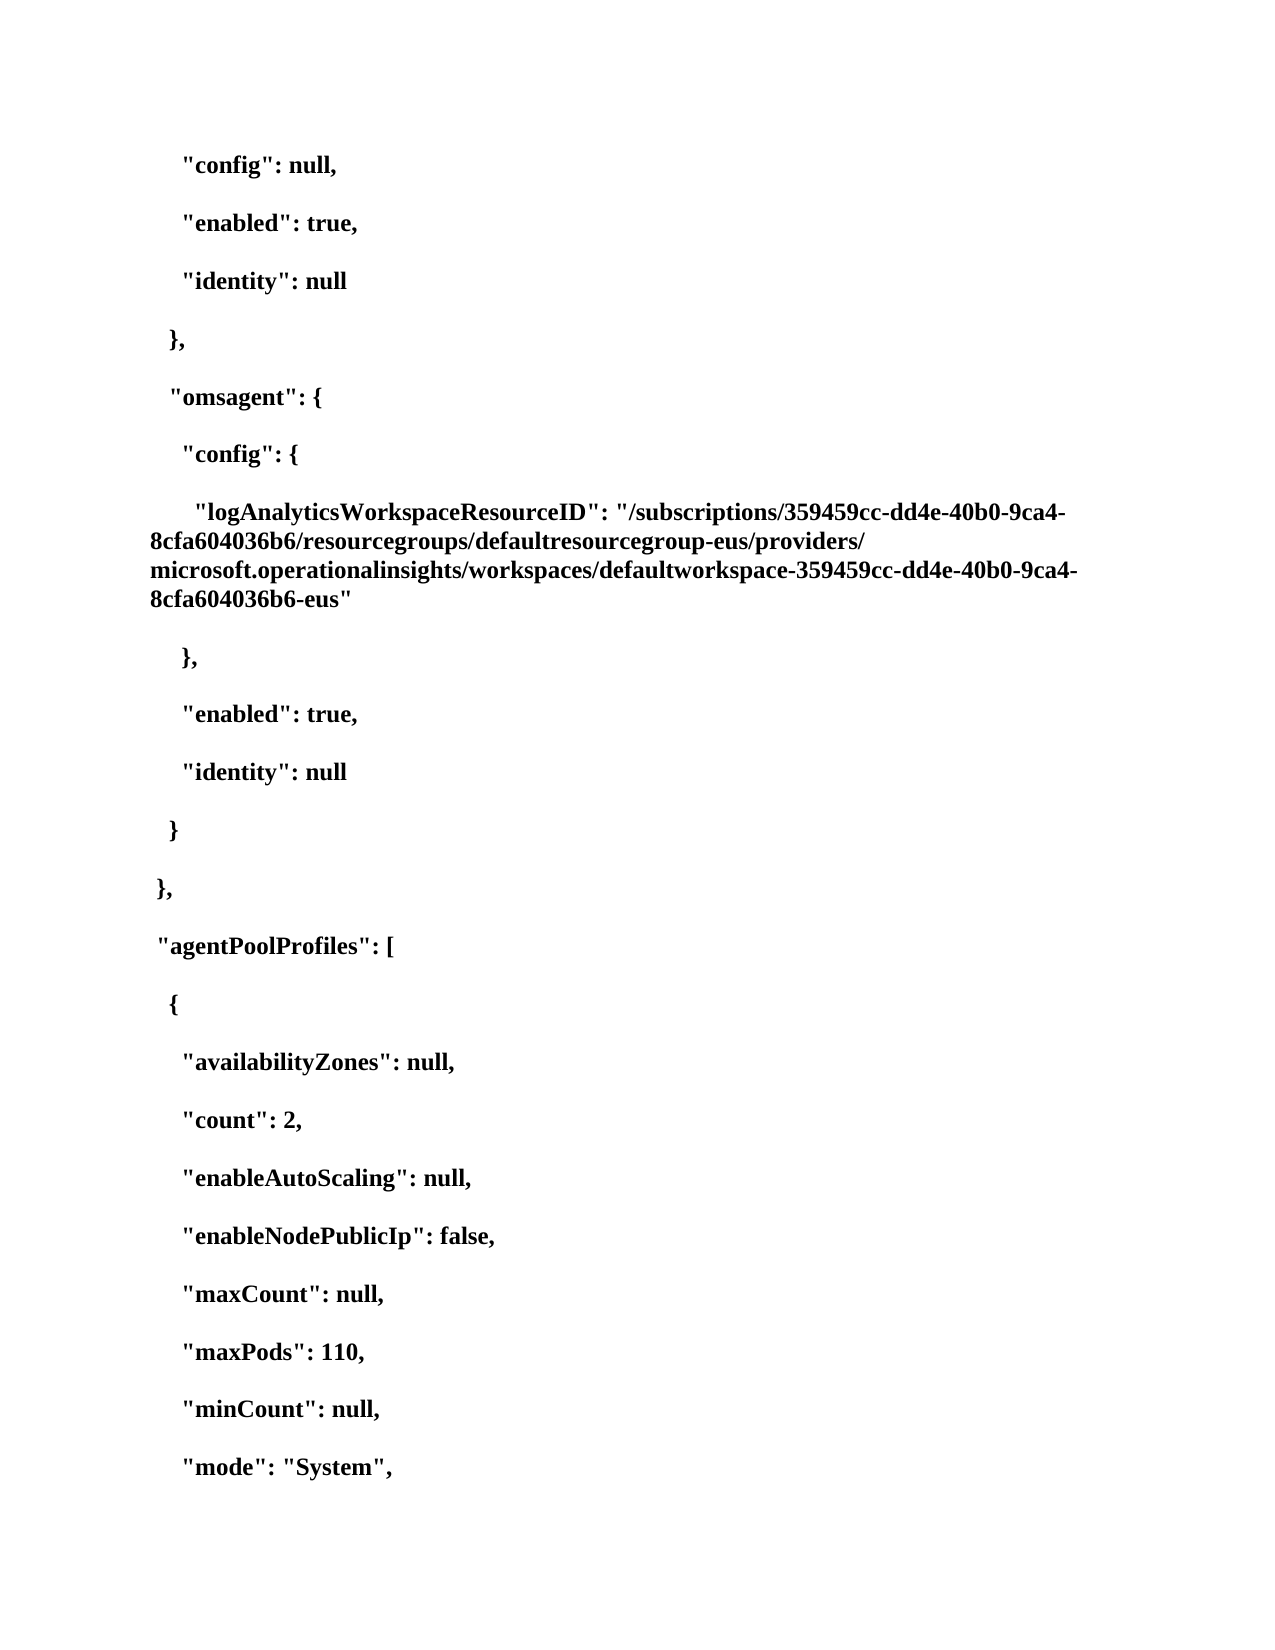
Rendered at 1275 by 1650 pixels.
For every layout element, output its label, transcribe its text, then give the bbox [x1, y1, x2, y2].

text "maxCount": null, [150, 1279, 1125, 1307]
text "omsagent": { [150, 382, 1125, 410]
text }, [150, 642, 1125, 670]
text "agentPoolProfiles": [ [150, 931, 1125, 960]
text "logAnalyticsWorkspaceResourceID": "/subscriptions/359459cc-dd4e-40b0-9ca4-8cfa604036b6/resourcegroups/defaultresourcegroup-eus/providers/microsoft.operationalinsights/workspaces/defaultworkspace-359459cc-dd4e-40b0-9ca4-8cfa604036b6-eus" [150, 497, 1125, 612]
text "enabled": true, [150, 208, 1125, 237]
text "mode": "System", [150, 1452, 1125, 1481]
text "identity": null [150, 757, 1125, 786]
text }, [150, 324, 1125, 352]
text "availabilityZones": null, [150, 1047, 1125, 1076]
text "config": { [150, 439, 1125, 468]
text "config": null, [150, 150, 1125, 179]
text "enabled": true, [150, 699, 1125, 728]
text } [150, 815, 1125, 844]
text "count": 2, [150, 1105, 1125, 1134]
text "enableAutoScaling": null, [150, 1163, 1125, 1192]
text "minCount": null, [150, 1394, 1125, 1423]
text "maxPods": 110, [150, 1337, 1125, 1365]
text "enableNodePublicIp": false, [150, 1221, 1125, 1249]
text { [150, 989, 1125, 1018]
text "identity": null [150, 266, 1125, 294]
text }, [150, 873, 1125, 902]
